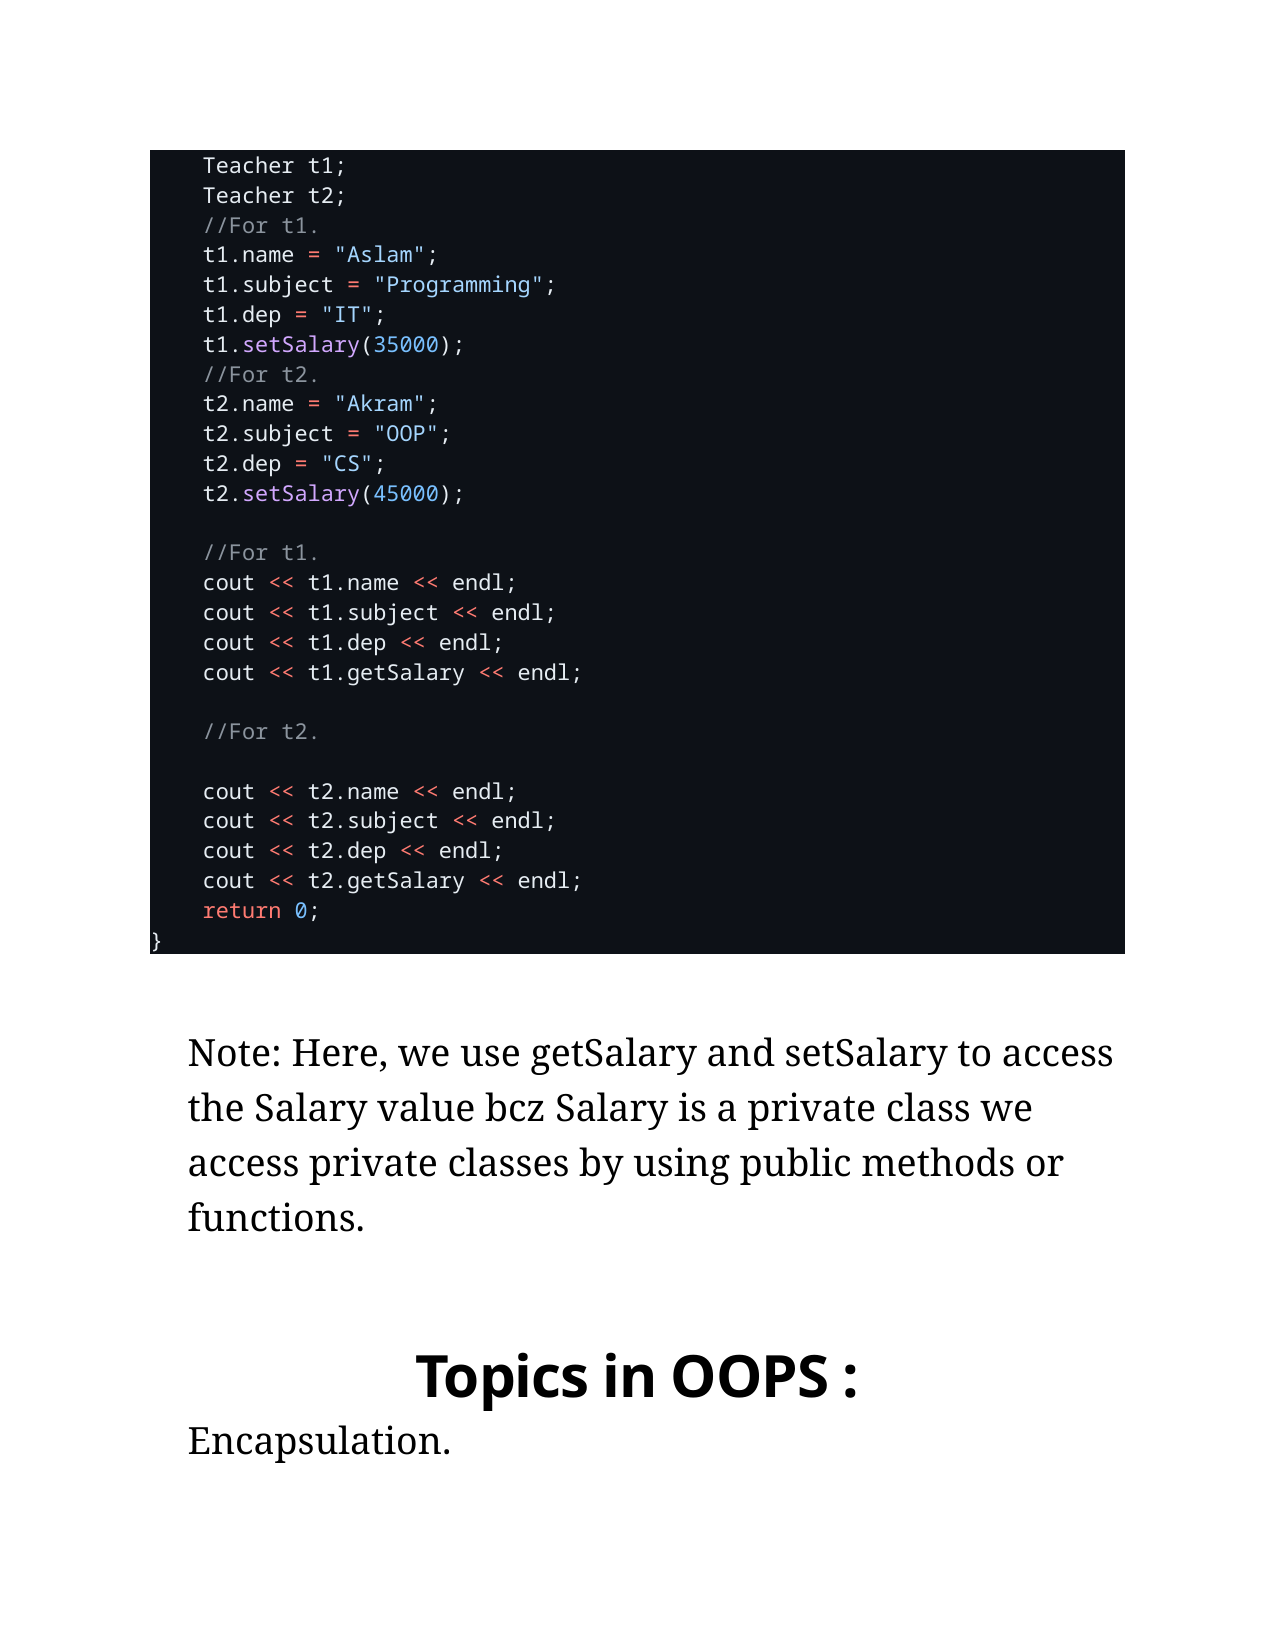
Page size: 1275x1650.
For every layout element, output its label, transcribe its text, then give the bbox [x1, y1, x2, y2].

text return 0; [150, 895, 1125, 924]
text Teacher t1; [150, 150, 1125, 180]
text //For t2. [150, 716, 1125, 746]
text t1.name = "Aslam"; [150, 239, 1125, 269]
text //For t2. [150, 358, 1125, 388]
text cout << t2.dep << endl; [150, 835, 1125, 865]
text cout << t2.getSalary << endl; [150, 865, 1125, 895]
text t2.setSalary(45000); [150, 478, 1125, 507]
text Note: Here, we use getSalary and setSalary to access the Salary value bcz Salary is a private class we access private classes by using public methods or functions. [187, 1026, 1125, 1242]
text t2.dep = "CS"; [150, 448, 1125, 478]
text t1.setSalary(35000); [150, 329, 1125, 358]
text cout << t1.name << endl; [150, 567, 1125, 597]
text cout << t1.dep << endl; [150, 627, 1125, 656]
text //For t1. [150, 537, 1125, 567]
text t2.name = "Akram"; [150, 388, 1125, 418]
text Encapsulation. [187, 1414, 1125, 1466]
text t1.subject = "Programming"; [150, 269, 1125, 299]
text t2.subject = "OOP"; [150, 418, 1125, 448]
text cout << t1.getSalary << endl; [150, 656, 1125, 686]
text cout << t2.name << endl; [150, 776, 1125, 805]
title Topics in OOPS : [150, 1335, 1125, 1414]
text } [150, 924, 1125, 954]
text cout << t2.subject << endl; [150, 805, 1125, 835]
text //For t1. [150, 209, 1125, 239]
text Teacher t2; [150, 180, 1125, 209]
text cout << t1.subject << endl; [150, 597, 1125, 627]
text t1.dep = "IT"; [150, 299, 1125, 329]
